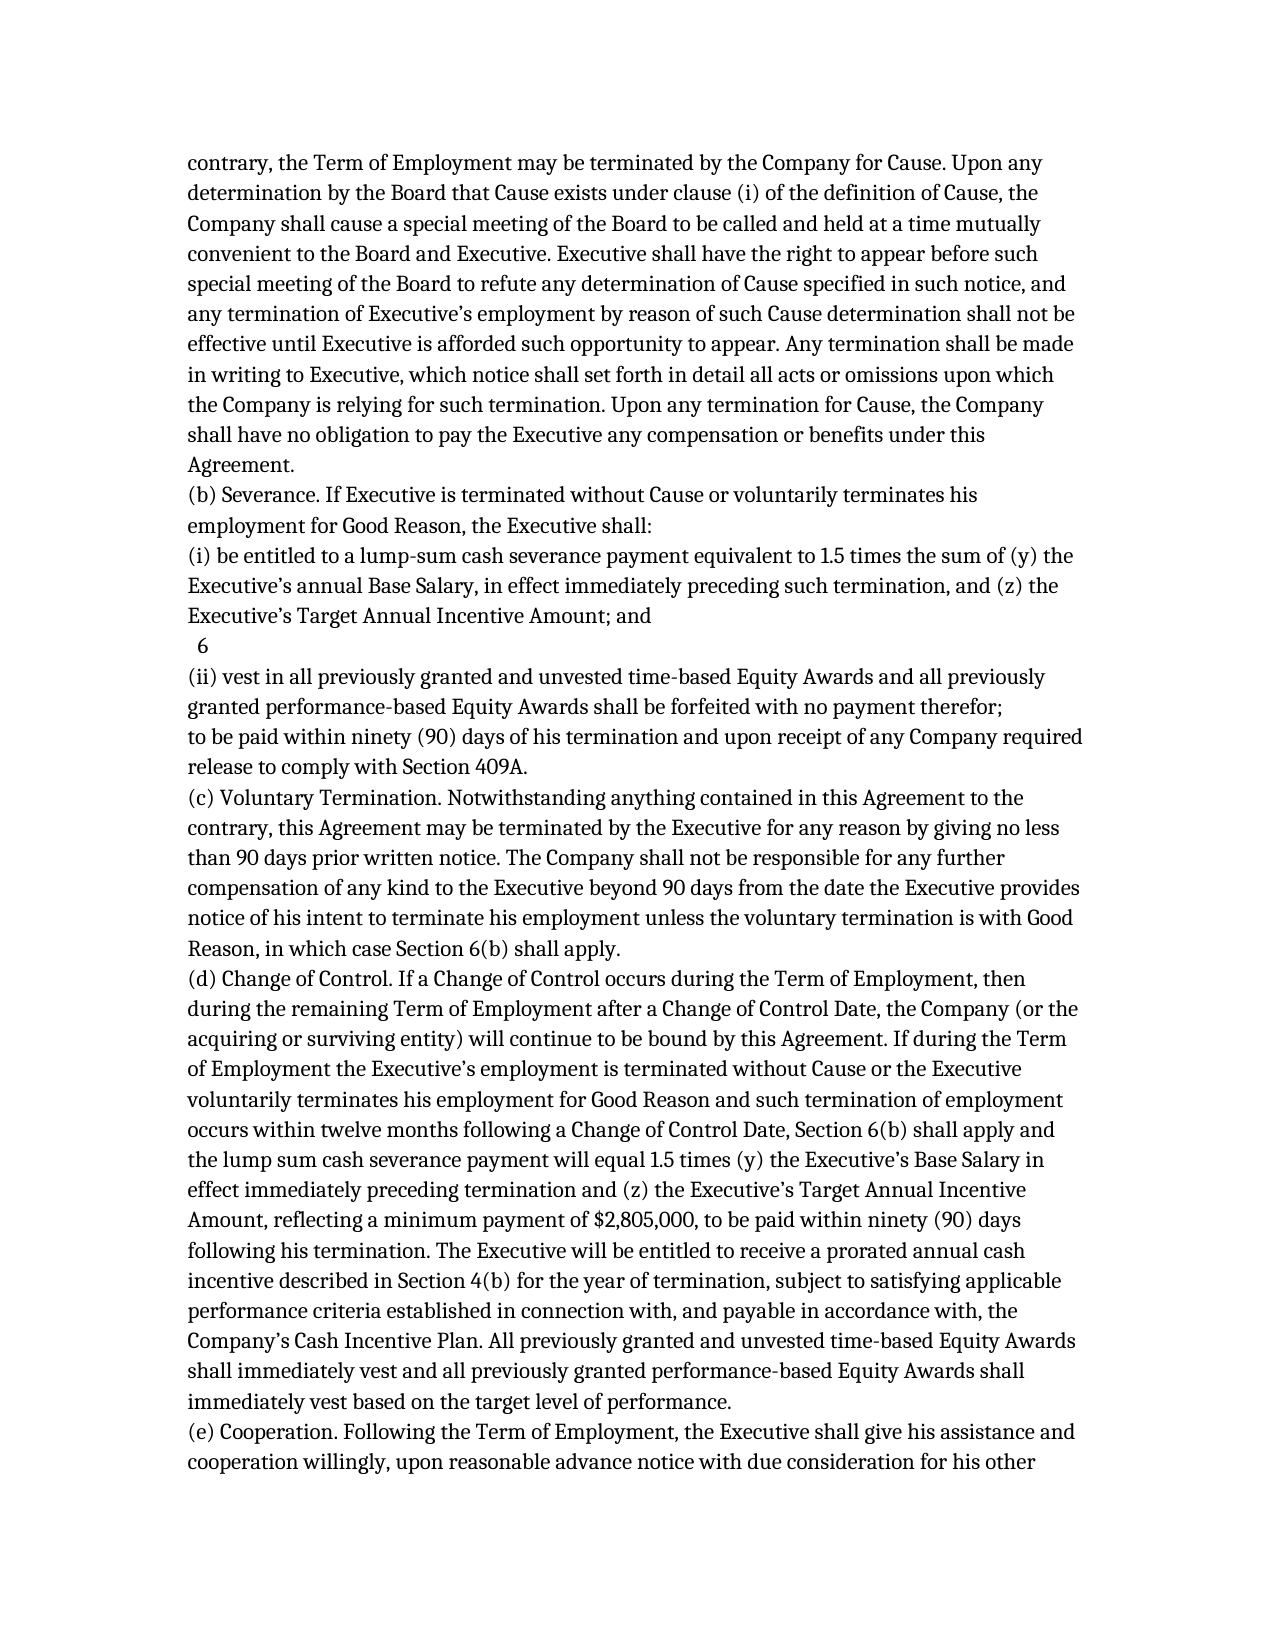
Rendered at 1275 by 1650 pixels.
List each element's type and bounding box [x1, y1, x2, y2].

text [187, 150, 1087, 1475]
